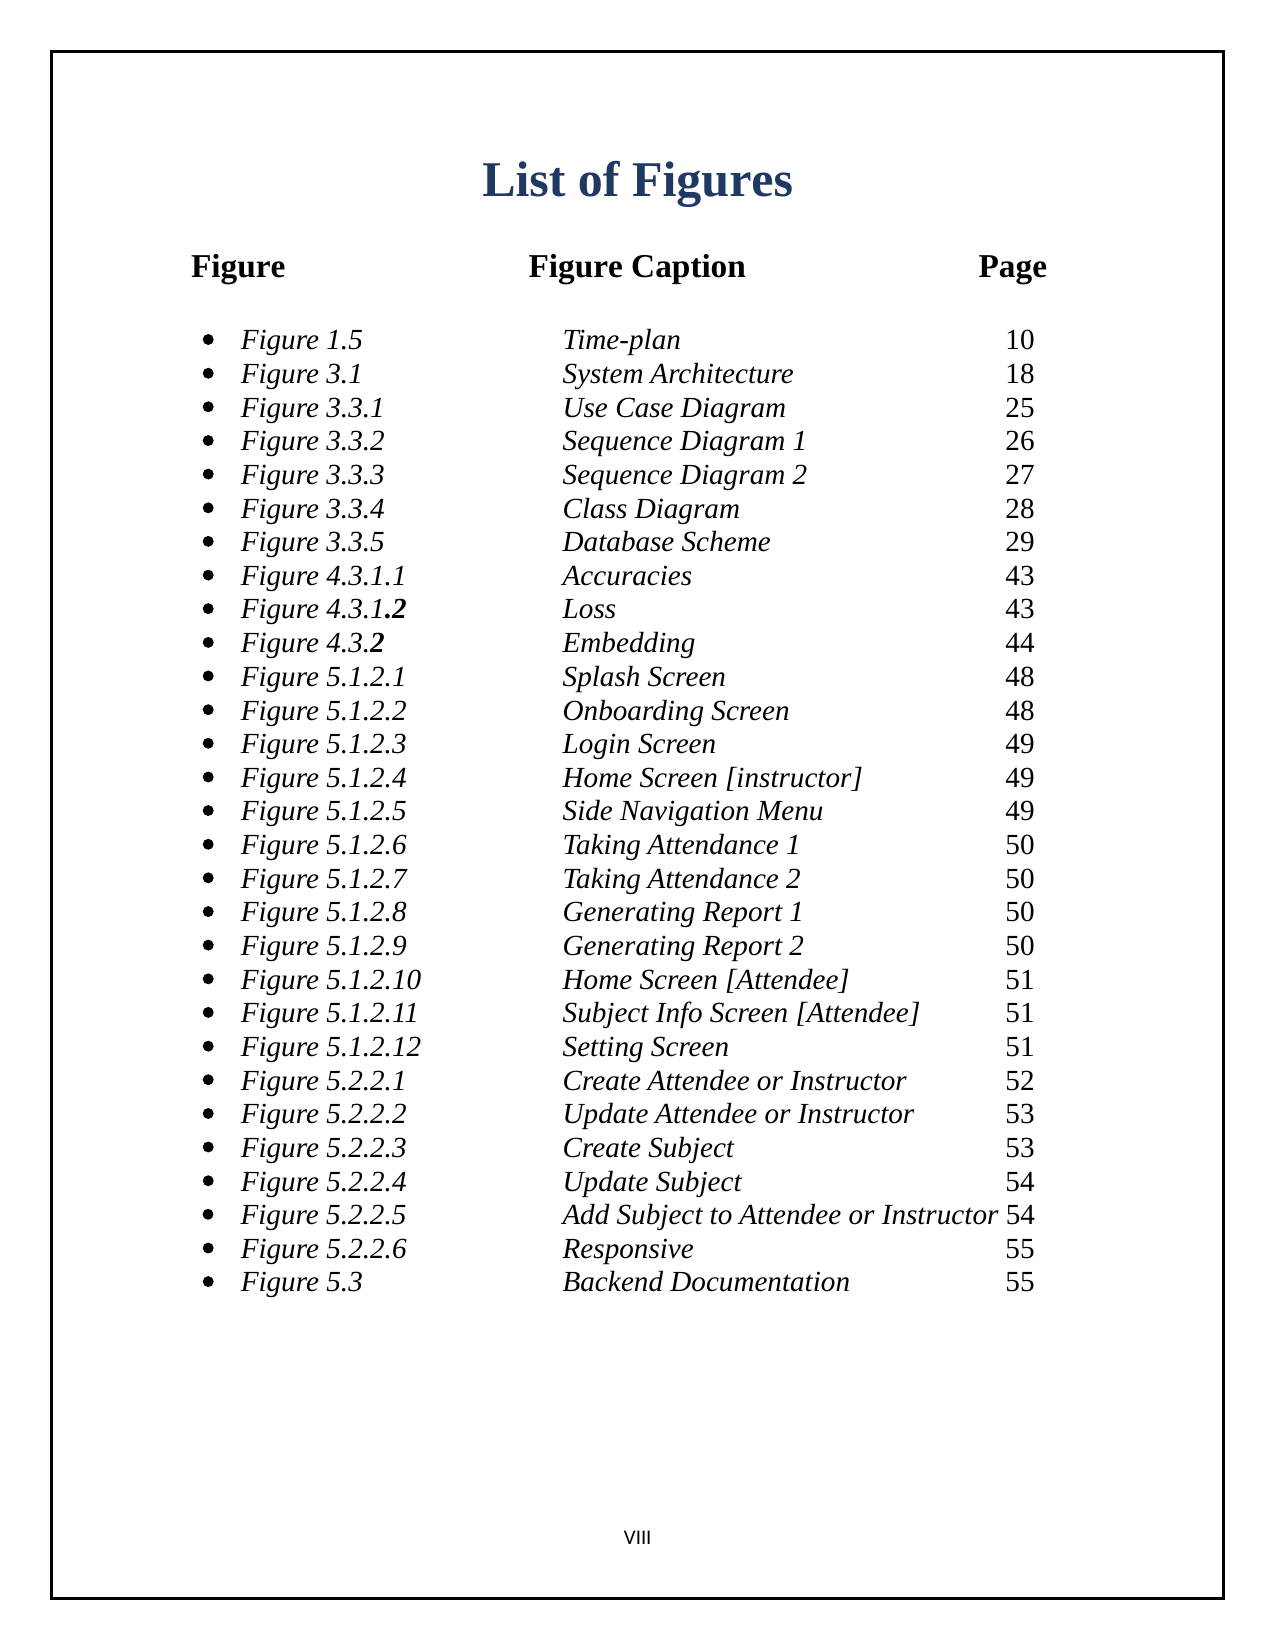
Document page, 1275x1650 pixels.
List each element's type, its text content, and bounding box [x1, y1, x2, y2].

list Figure 5.1.2.4 Home Screen [instructor] 49 [112, 760, 1125, 793]
list Figure 4.3.1.2 Loss 43 [112, 592, 1125, 625]
list Figure 5.1.2.8 Generating Report 1 50 [112, 894, 1125, 928]
list Figure 5.2.2.6 Responsive 55 [112, 1231, 1125, 1264]
list Figure 5.1.2.2 Onboarding Screen 48 [112, 693, 1125, 726]
text List of Figures [150, 150, 1125, 207]
list Figure 5.3 Backend Documentation 55 [112, 1264, 1125, 1298]
list Figure 4.3.1.1 Accuracies 43 [112, 558, 1125, 592]
text Figure Figure Caption Page [112, 246, 1125, 284]
list Figure 4.3.2 Embedding 44 [112, 625, 1125, 659]
list Figure 5.1.2.6 Taking Attendance 1 50 [112, 827, 1125, 861]
list Figure 5.1.2.12 Setting Screen 51 [112, 1029, 1125, 1063]
list Figure 5.2.2.2 Update Attendee or Instructor 53 [112, 1096, 1125, 1130]
list Figure 5.2.2.5 Add Subject to Attendee or Instructor 54 [112, 1197, 1125, 1231]
list Figure 3.3.2 Sequence Diagram 1 26 [112, 423, 1125, 457]
list Figure 5.1.2.3 Login Screen 49 [112, 726, 1125, 760]
list Figure 3.3.4 Class Diagram 28 [112, 491, 1125, 524]
list Figure 5.1.2.1 Splash Screen 48 [112, 659, 1125, 693]
list Figure 3.3.5 Database Scheme 29 [112, 524, 1125, 558]
list Figure 1.5 Time-plan 10 [112, 322, 1125, 356]
list Figure 3.3.3 Sequence Diagram 2 27 [112, 457, 1125, 491]
list Figure 3.3.1 Use Case Diagram 25 [112, 390, 1125, 423]
list Figure 5.2.2.3 Create Subject 53 [112, 1130, 1125, 1164]
list Figure 5.1.2.11 Subject Info Screen [Attendee] 51 [112, 995, 1125, 1029]
list Figure 5.1.2.10 Home Screen [Attendee] 51 [112, 962, 1125, 995]
list Figure 5.1.2.5 Side Navigation Menu 49 [112, 793, 1125, 827]
list Figure 5.2.2.1 Create Attendee or Instructor 52 [112, 1063, 1125, 1096]
list Figure 3.1 System Architecture 18 [112, 356, 1125, 390]
list Figure 5.1.2.7 Taking Attendance 2 50 [112, 861, 1125, 894]
list Figure 5.2.2.4 Update Subject 54 [112, 1164, 1125, 1197]
list Figure 5.1.2.9 Generating Report 2 50 [112, 928, 1125, 962]
